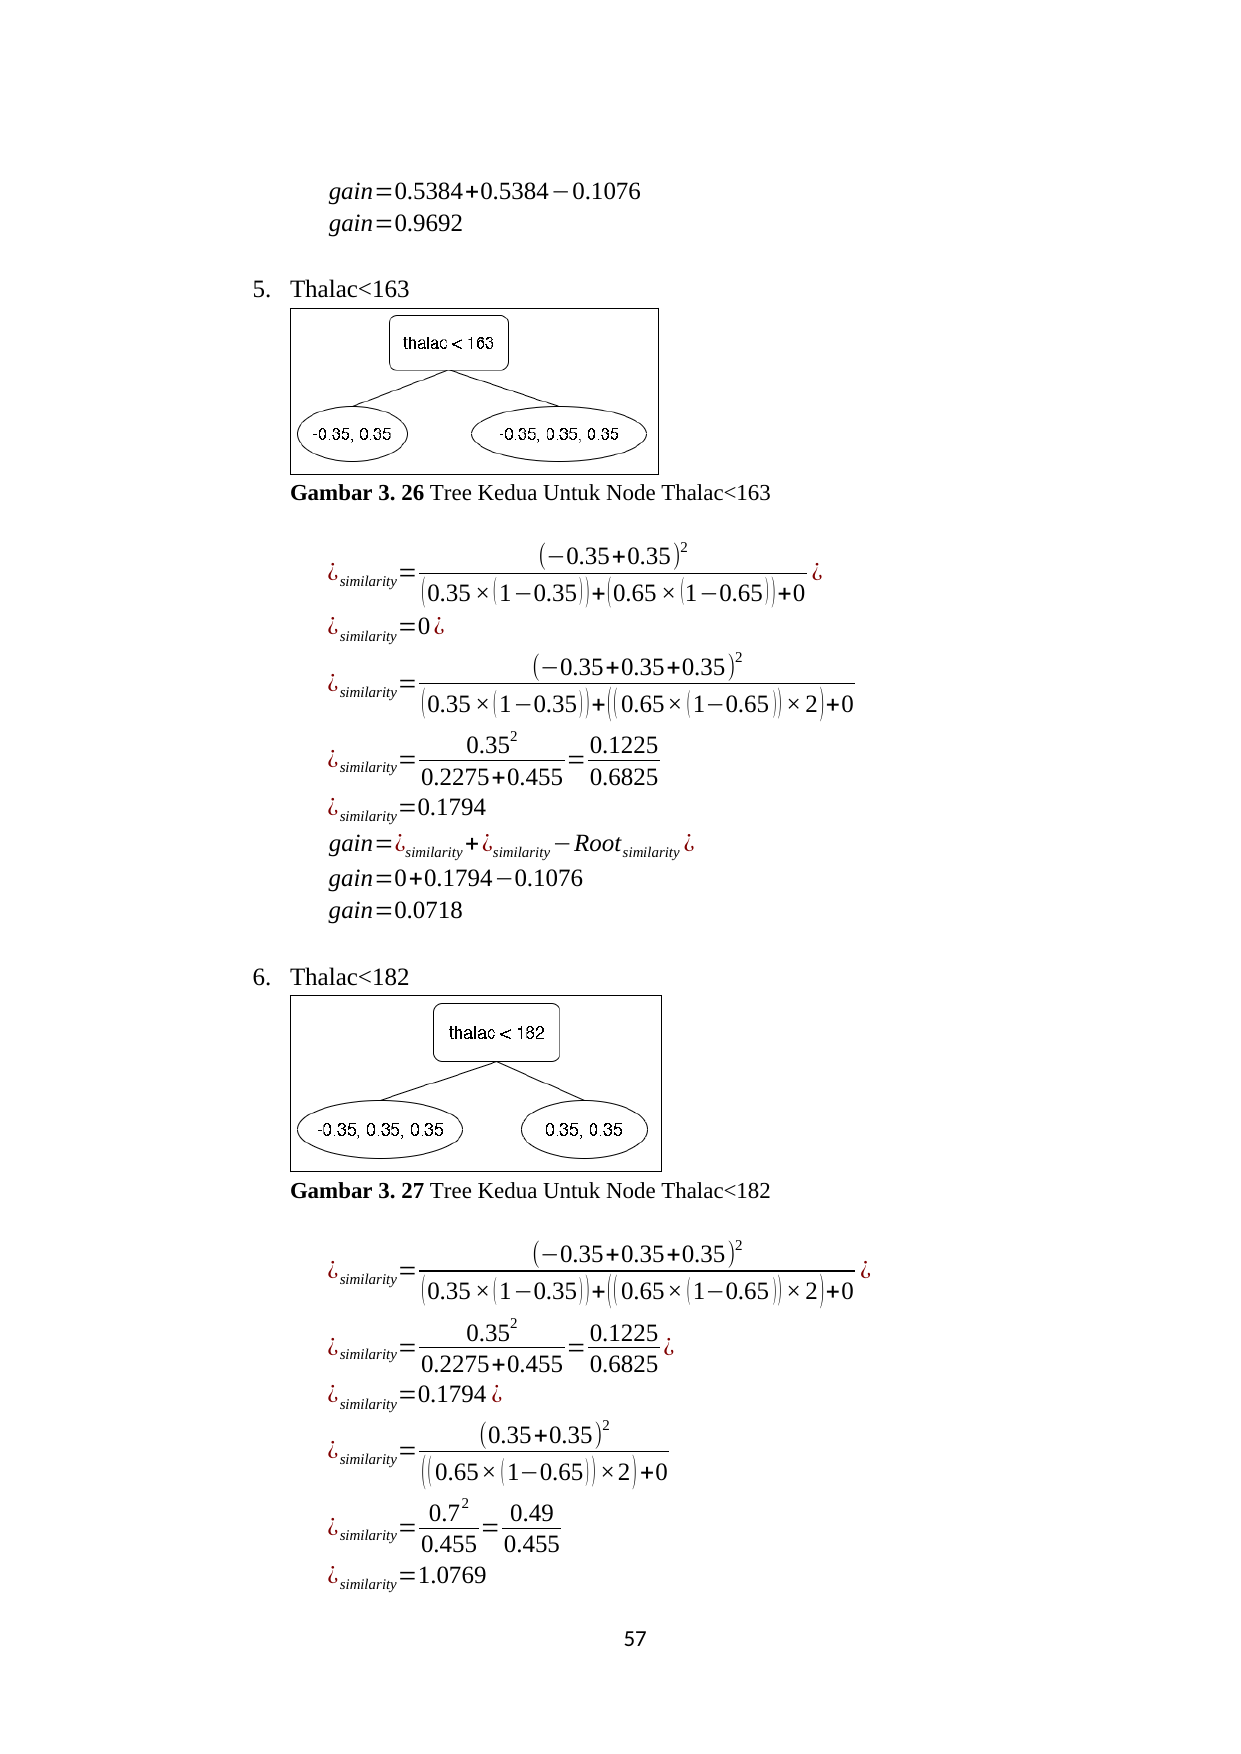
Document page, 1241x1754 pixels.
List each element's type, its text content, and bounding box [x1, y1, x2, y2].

picture [291, 309, 658, 474]
text Gambar 3. 27 Tree Kedua Untuk Node Thalac<182 [290, 1177, 1092, 1203]
list Thalac<163 [252, 274, 1092, 303]
list Thalac<182 [252, 962, 1092, 991]
text Gambar 3. 26 Tree Kedua Untuk Node Thalac<163 [290, 479, 1092, 506]
picture [291, 996, 661, 1171]
